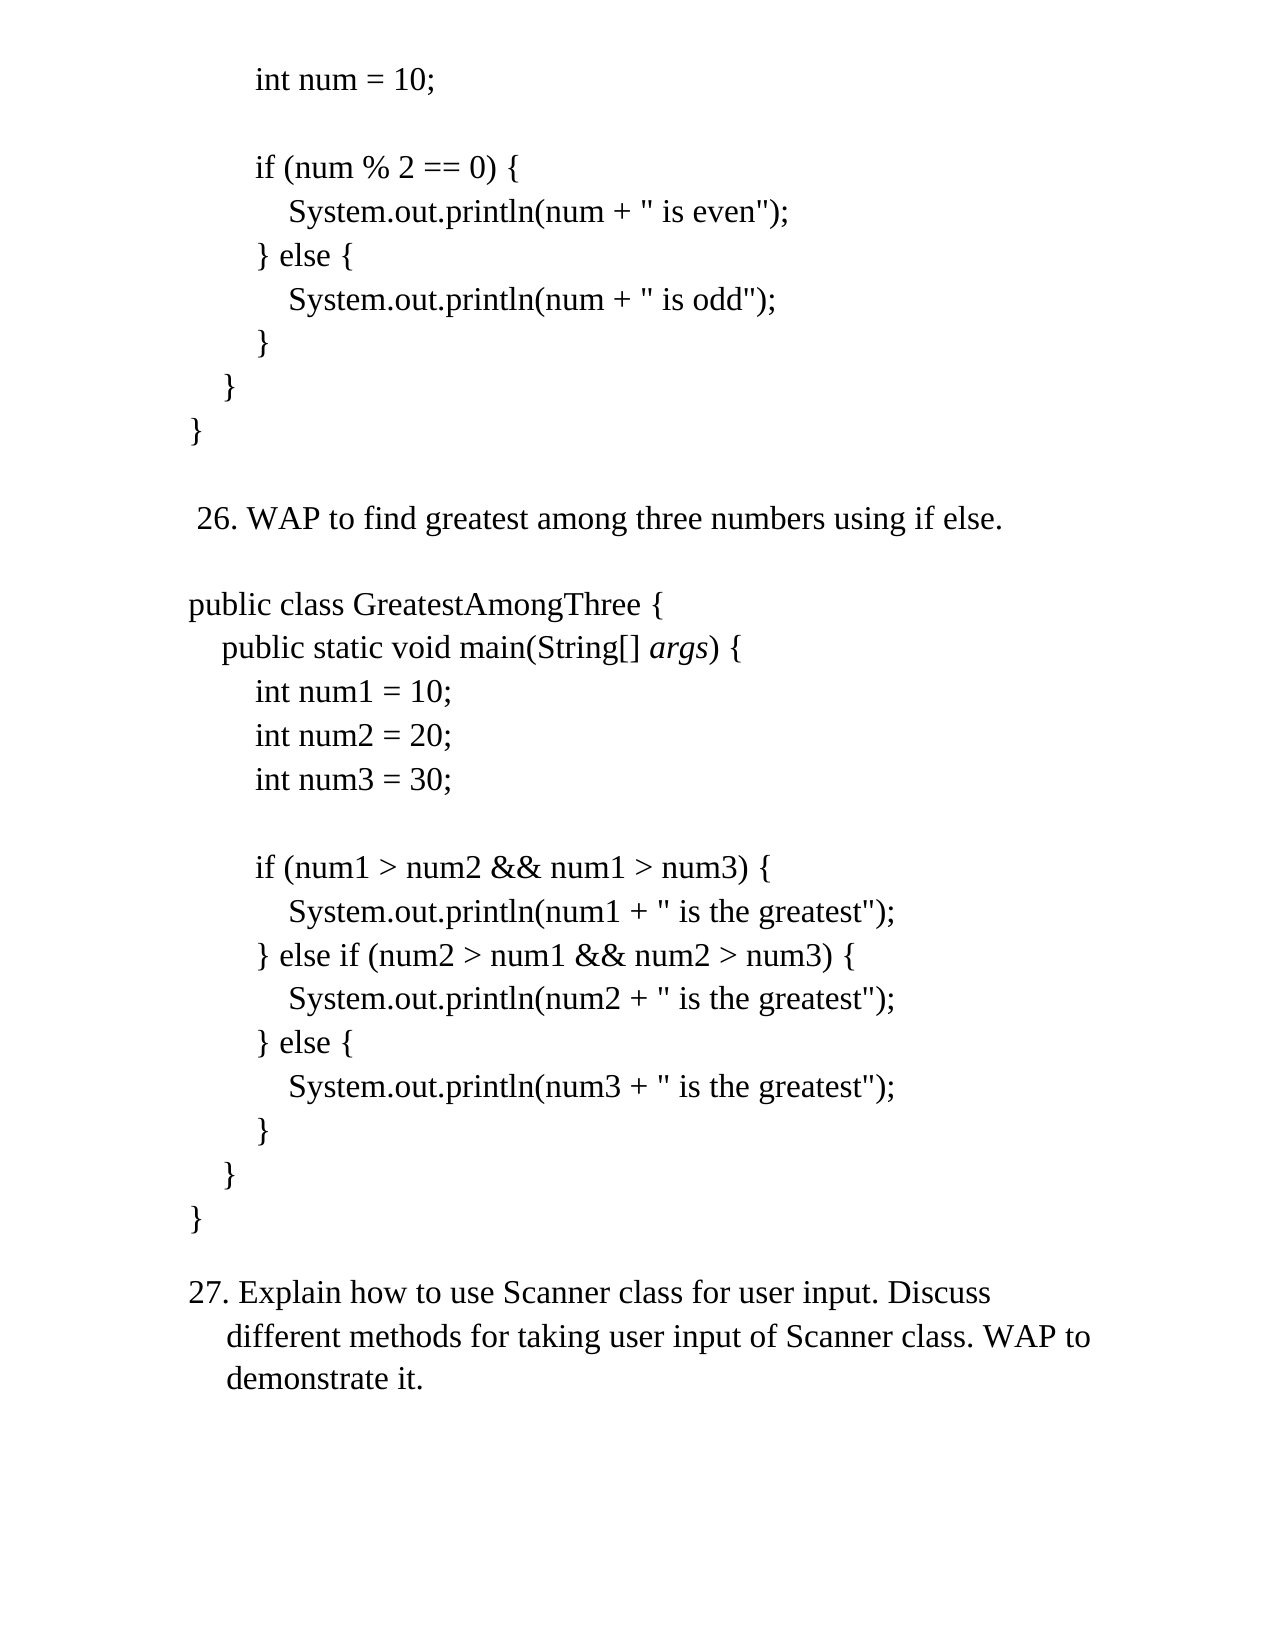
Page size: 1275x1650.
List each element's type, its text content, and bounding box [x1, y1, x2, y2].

text 26. WAP to find greatest among three numbers using if else. [188, 498, 1095, 536]
text 27. Explain how to use Scanner class for user input. Discuss [188, 1272, 1095, 1311]
text System.out.println(num1 + " is the greatest"); [188, 891, 1095, 929]
text } else { [188, 1022, 1095, 1061]
text } [188, 1110, 1095, 1148]
text public class GreatestAmongThree { [188, 542, 1095, 622]
text System.out.println(num + " is odd"); [188, 279, 1095, 317]
text System.out.println(num2 + " is the greatest"); [188, 979, 1095, 1017]
text } [188, 323, 1095, 361]
text } [188, 366, 1095, 405]
text } [188, 1154, 1095, 1192]
text System.out.println(num + " is even"); [188, 191, 1095, 229]
text } else { [188, 235, 1095, 273]
text } else if (num2 > num1 && num2 > num3) { [188, 935, 1095, 973]
text different methods for taking user input of Scanner class. WAP to demonstrate it. [226, 1316, 1093, 1428]
text int num1 = 10; [188, 672, 1095, 710]
text if (num % 2 == 0) { [188, 147, 1095, 186]
text } [188, 1198, 1095, 1268]
text } [188, 410, 1095, 449]
text int num2 = 20; [188, 716, 1095, 754]
text if (num1 > num2 && num1 > num3) { [188, 847, 1095, 885]
text int num = 10; [188, 59, 1095, 98]
text public static void main(String[] args) { [188, 628, 1095, 666]
text int num3 = 30; [188, 759, 1095, 798]
text System.out.println(num3 + " is the greatest"); [188, 1066, 1095, 1105]
